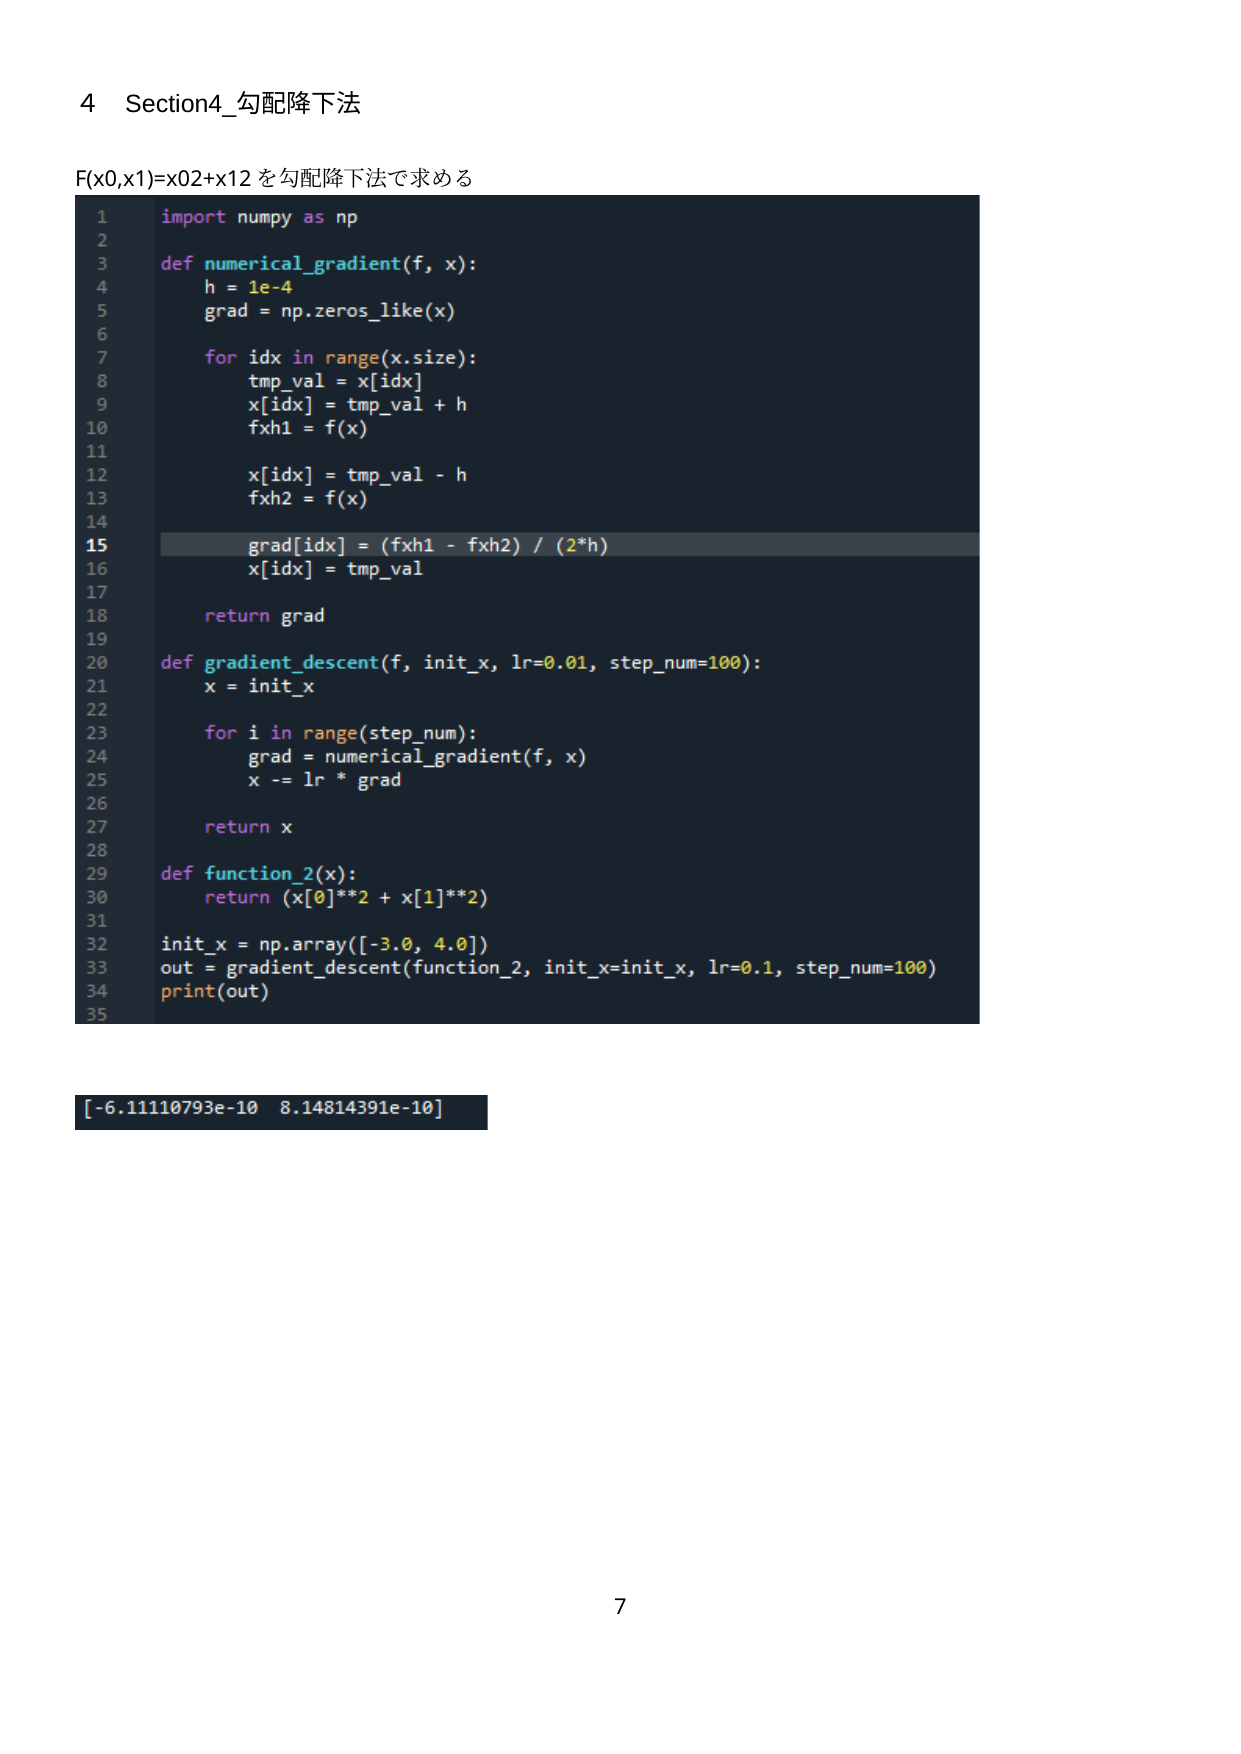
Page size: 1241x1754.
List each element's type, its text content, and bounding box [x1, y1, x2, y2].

picture [75, 195, 980, 1024]
picture [75, 1095, 488, 1130]
subtitle ４ Section4_勾配降下法 [75, 83, 1165, 121]
text F(x0,x1)=x02+x12を勾配降下法で求める [75, 158, 1165, 196]
